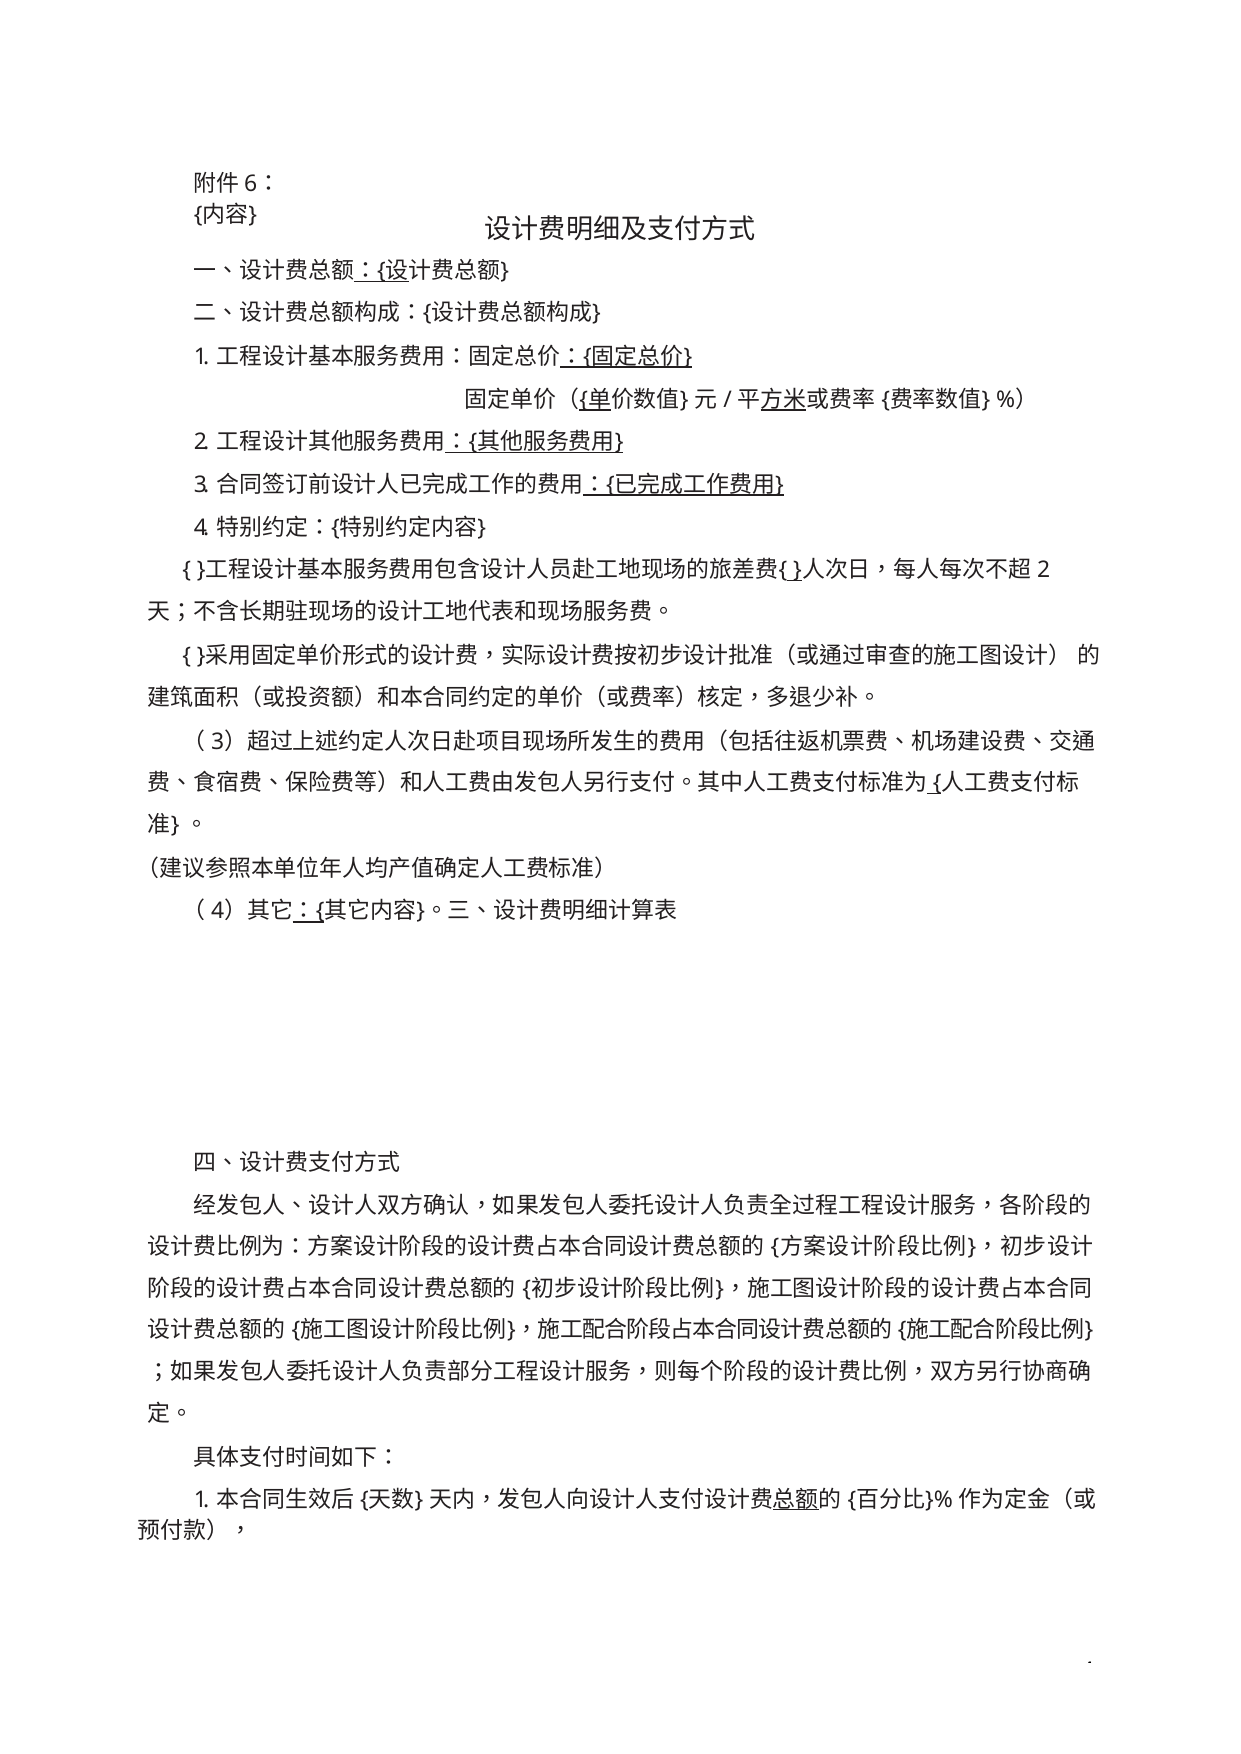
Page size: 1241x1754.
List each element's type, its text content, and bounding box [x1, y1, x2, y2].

text （ 3）超过上述约定人次日赴项目现场所发生的费用（包括往返机票费、机场建设费、交通费、食宿费、保险费等）和人工费由发包人另行支付。其中人工费支付标准为 {人工费支付标准} 。 [148, 724, 1104, 839]
text { }工程设计基本服务费用包含设计人员赴工地现场的旅差费{ }人次日，每人每次不超 2 天；不含长期驻现场的设计工地代表和现场服务费。 [148, 553, 1093, 626]
list 本合同生效后 {天数} 天内，发包人向设计人支付设计费总额的 {百分比}% 作为定金（或预付款）， [137, 1483, 1115, 1546]
text 附件6： {内容} [193, 166, 292, 229]
list 工程设计其他服务费用：{其他服务费用} [193, 425, 1115, 457]
text 经发包人、设计人双方确认，如果发包人委托设计人负责全过程工程设计服务，各阶段的设计费比例为：方案设计阶段的设计费占本合同设计费总额的 {方案设计阶段比例}，初步设计阶段的设计费占本合同设计费总额的 {初步设计阶段比例}，施工图设计阶段的设计费占本合同设计费总额的 {施工图设计阶段比例}，施工配合阶段占本合同设计费总额的 {施工配合阶段比例} ；如果发包人委托设计人负责部分工程设计服务，则每个阶段的设计费比例，双方另行协商确定。 [148, 1189, 1093, 1428]
text 一、设计费总额：{设计费总额} 二、设计费总额构成：{设计费总额构成} [193, 254, 981, 327]
text 具体支付时间如下： [193, 1441, 1115, 1472]
text （建议参照本单位年人均产值确定人工费标准） [136, 852, 1115, 883]
subtitle 设计费明细及支付方式 [484, 209, 1115, 246]
text （ 4）其它：{其它内容}。三、设计费明细计算表 [182, 894, 1087, 926]
list 合同签订前设计人已完成工作的费用：{已完成工作费用} [193, 468, 1115, 499]
list 特别约定：{特别约定内容} [193, 511, 1115, 542]
text 固定单价（{单价数值} 元 / 平方米或费率 {费率数值} %） [464, 383, 1115, 414]
text 四、设计费支付方式 [193, 1146, 1115, 1177]
text { }采用固定单价形式的设计费，实际设计费按初步设计批准（或通过审查的施工图设计） 的建筑面积（或投资额）和本合同约定的单价（或费率）核定，多退少补。 [148, 639, 1115, 712]
list 工程设计基本服务费用：固定总价：{固定总价} [193, 340, 1115, 371]
